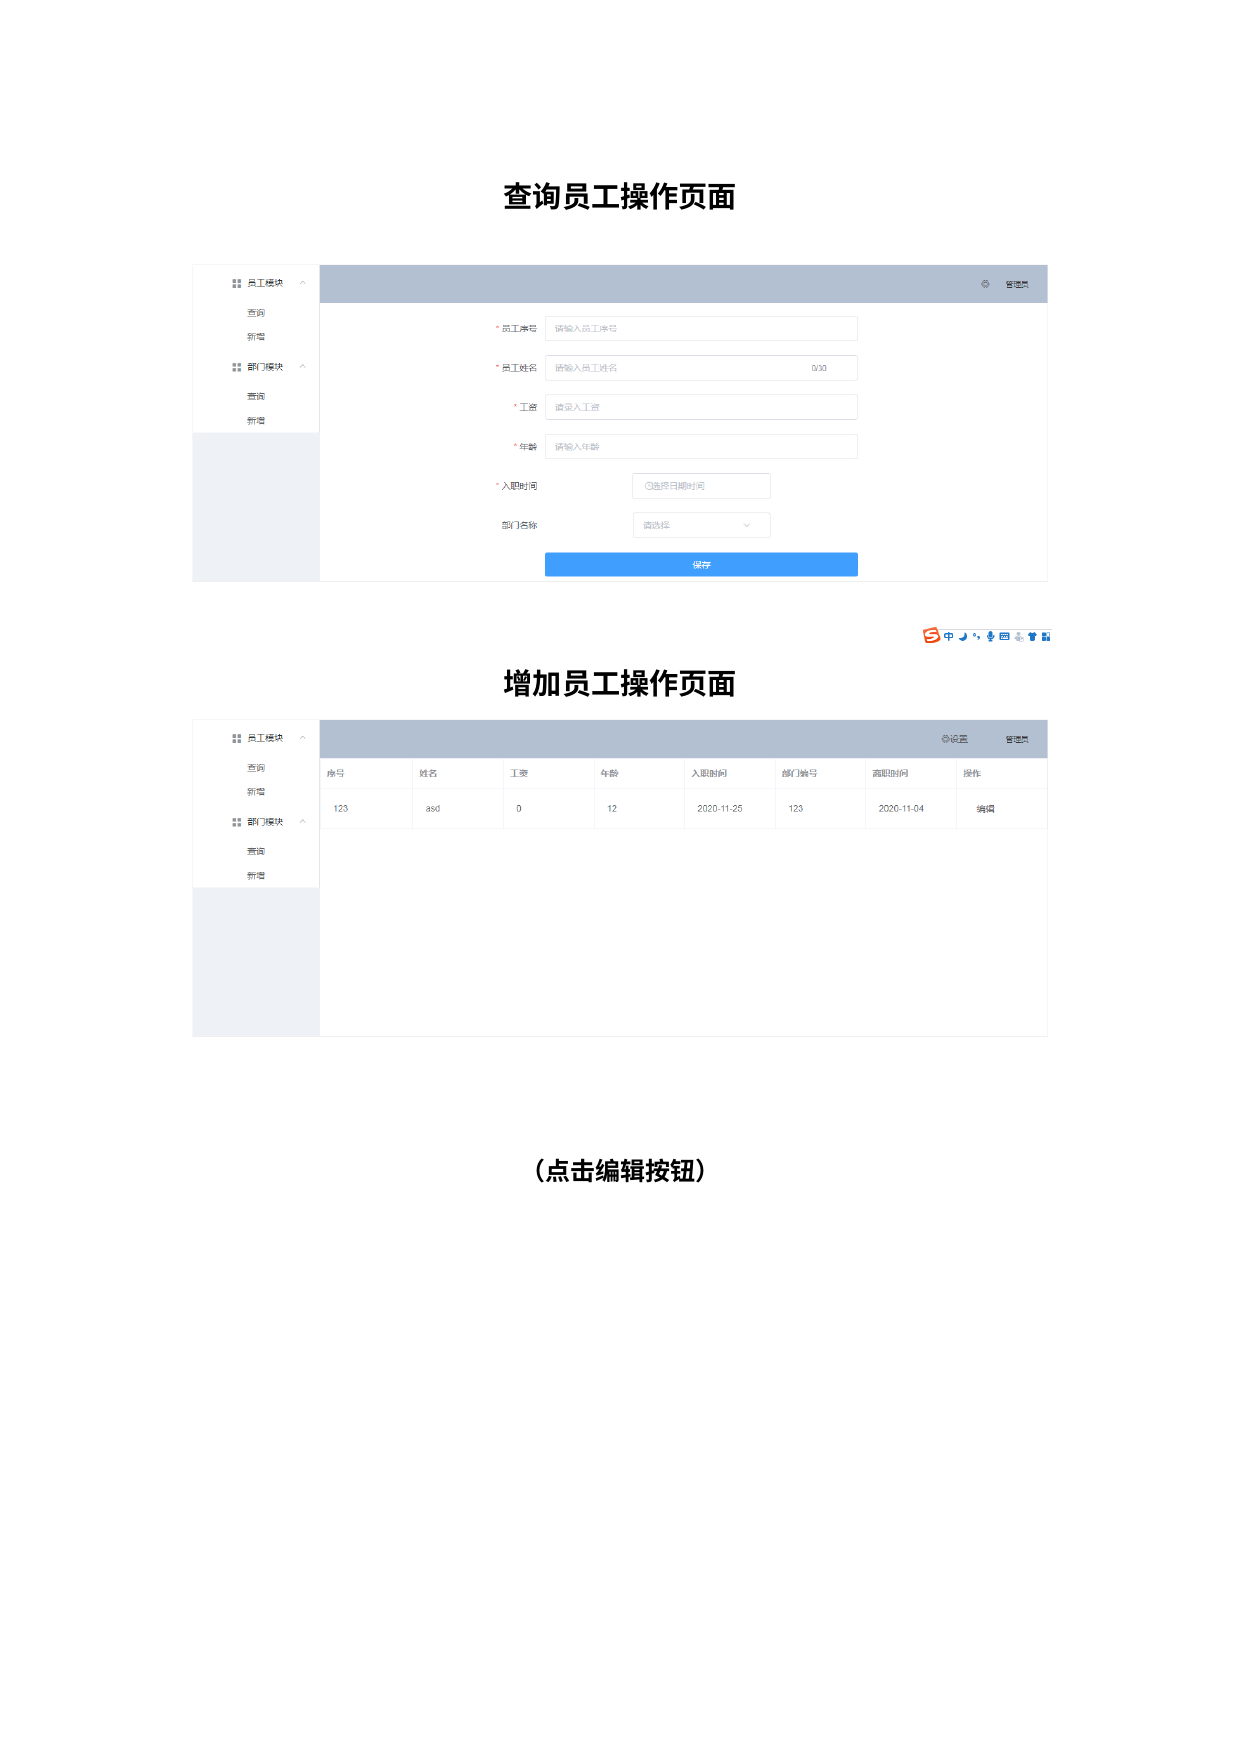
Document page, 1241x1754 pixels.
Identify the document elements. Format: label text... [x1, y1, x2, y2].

text （点击编辑按钮） [187, 1137, 1053, 1202]
text 增加员工操作页面 [187, 649, 1053, 714]
picture [187, 714, 1053, 1131]
picture [187, 227, 1053, 643]
text 查询员工操作页面 [187, 162, 1053, 227]
